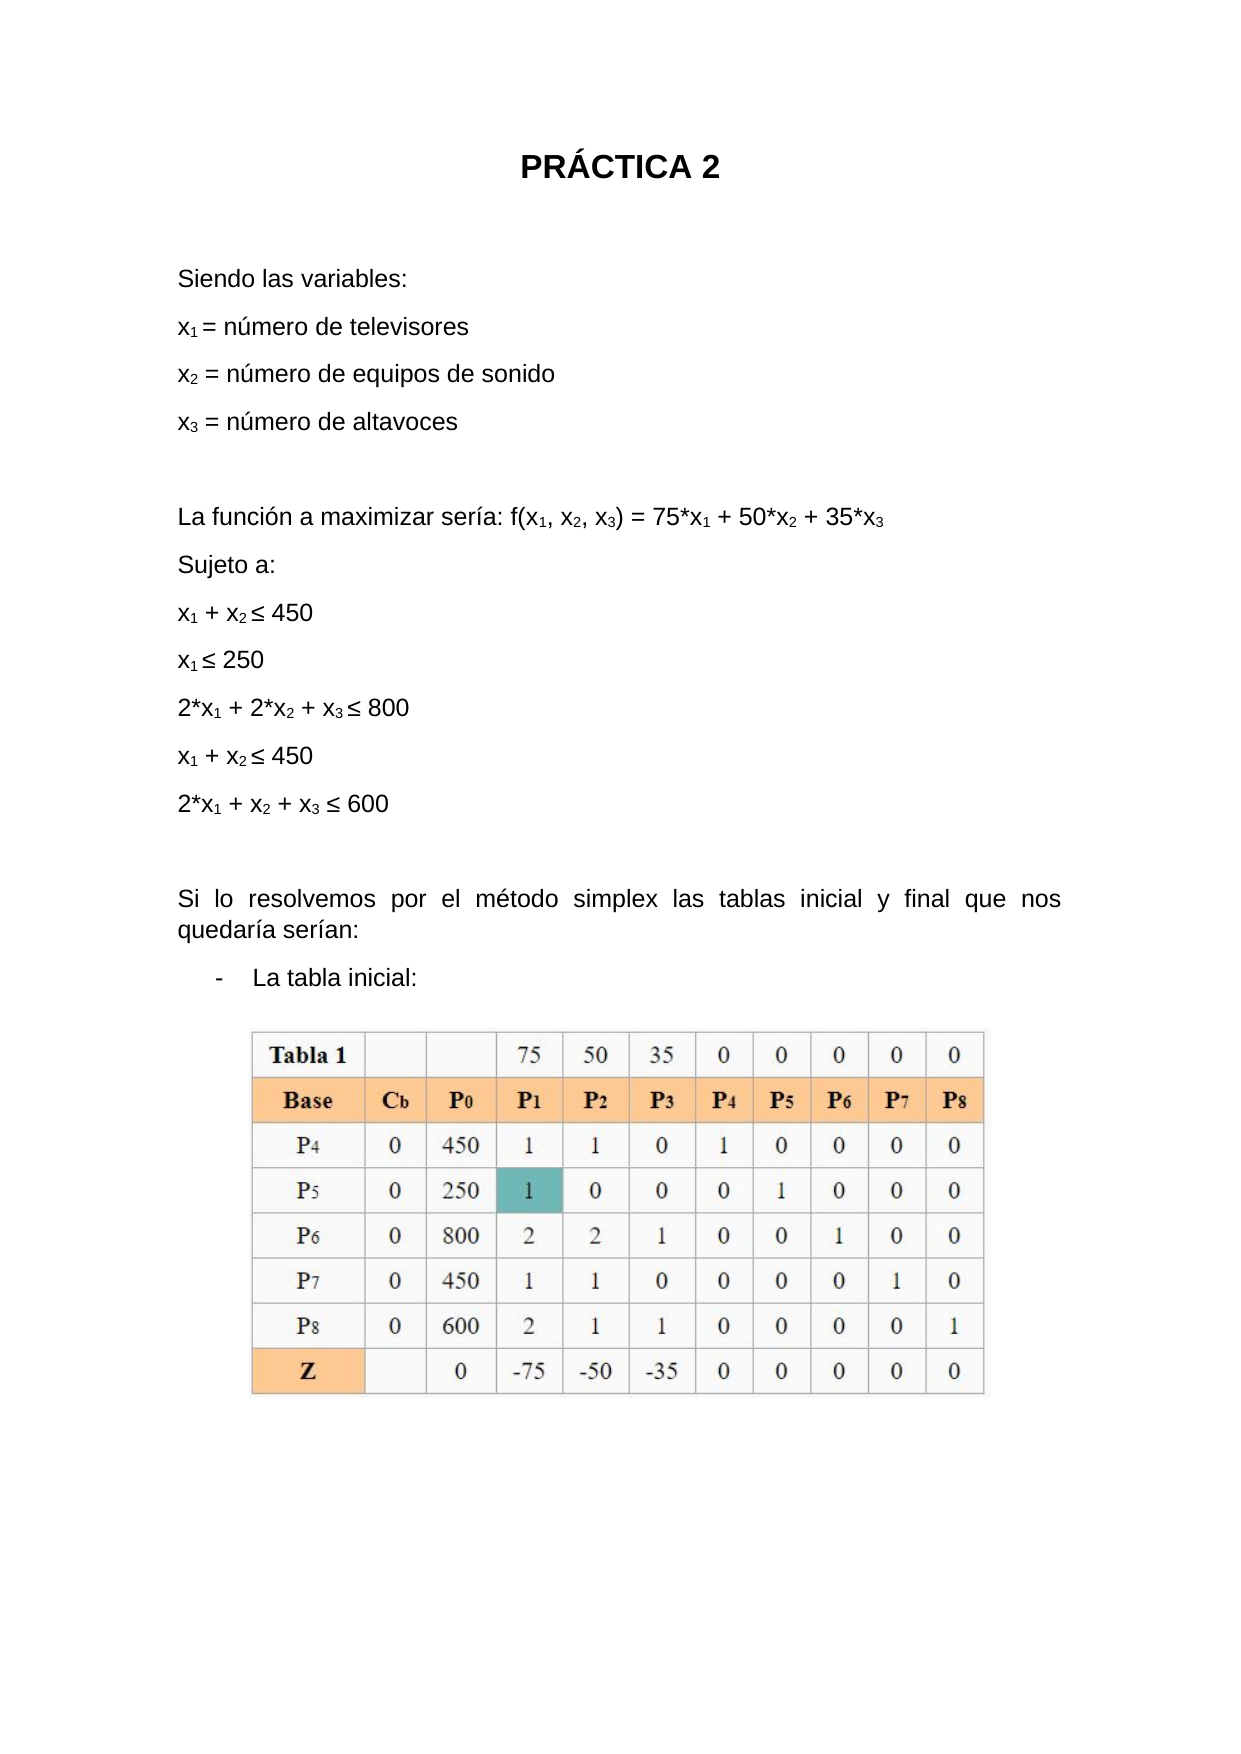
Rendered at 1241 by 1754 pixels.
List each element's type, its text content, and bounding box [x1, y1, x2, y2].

text x1 + x2 ≤ 450 [177, 598, 1063, 627]
text x2 = número de equipos de sonido [177, 359, 1063, 388]
text x3 = número de altavoces [177, 407, 1063, 436]
text Sujeto a: [177, 550, 1063, 579]
text 2*x1 + x2 + x3 ≤ 600 [177, 789, 1063, 817]
text x1 ≤ 250 [177, 646, 1063, 674]
text 2*x1 + 2*x2 + x3 ≤ 800 [177, 693, 1063, 722]
text La función a maximizar sería: f(x1, x2, x3) = 75*x1 + 50*x2 + 35*x3 [177, 502, 1063, 531]
text x1 + x2 ≤ 450 [177, 741, 1063, 770]
text Siendo las variables: [177, 264, 1063, 293]
text PRÁCTICA 2 [177, 148, 1063, 186]
picture [248, 1028, 992, 1398]
list La tabla inicial: [215, 963, 1063, 992]
text Si lo resolvemos por el método simplex las tablas inicial y final que nos quedaría serían: [177, 884, 1063, 944]
text x1 = número de televisores [177, 312, 1063, 340]
